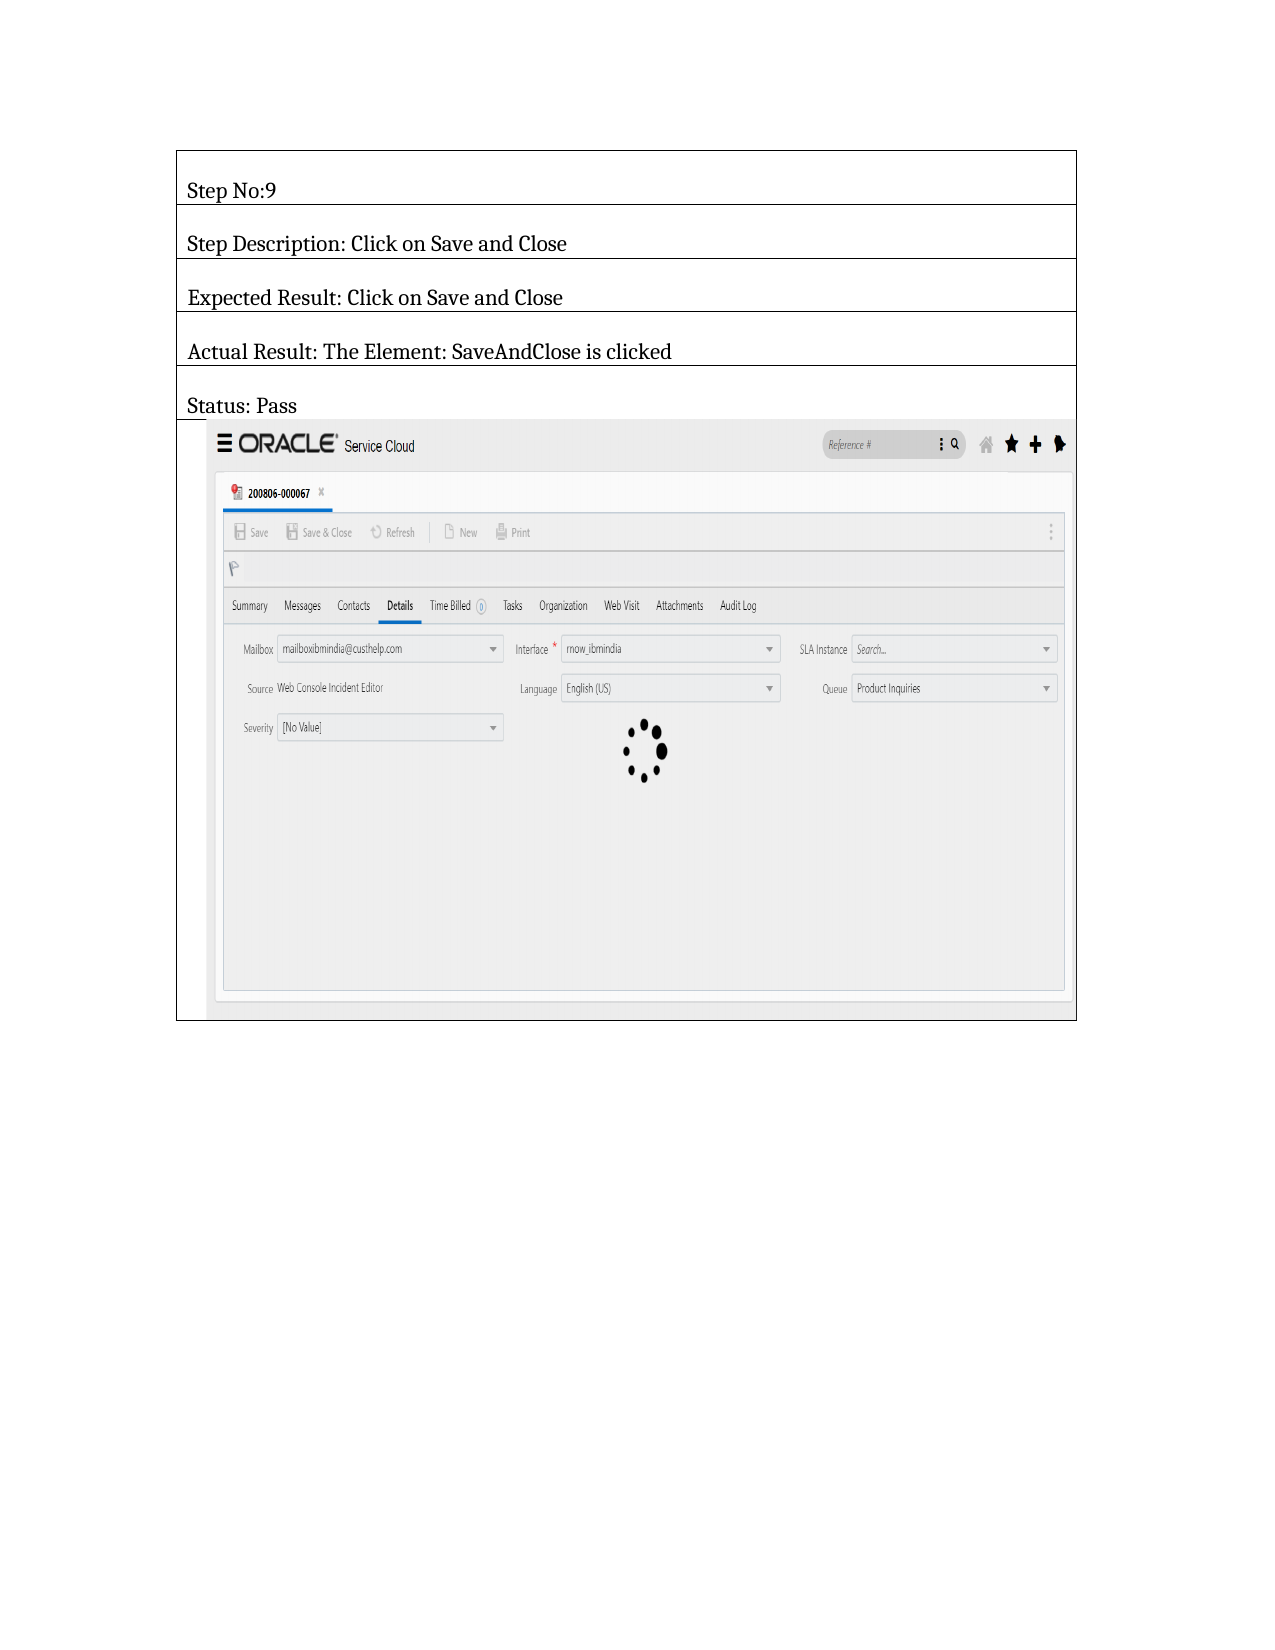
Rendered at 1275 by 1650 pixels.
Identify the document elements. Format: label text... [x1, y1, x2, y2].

table_cell Expected Result: Click on Save and Close [177, 259, 1076, 311]
picture [206, 419, 1077, 1020]
table_cell Actual Result: The Element: SaveAndClose is clicked [177, 312, 1076, 365]
table_header Step No:9 [177, 151, 1076, 204]
table_cell Step Description: Click on Save and Close [177, 205, 1076, 257]
table_cell Status: Pass [177, 366, 1076, 419]
table_cell [177, 420, 206, 1020]
